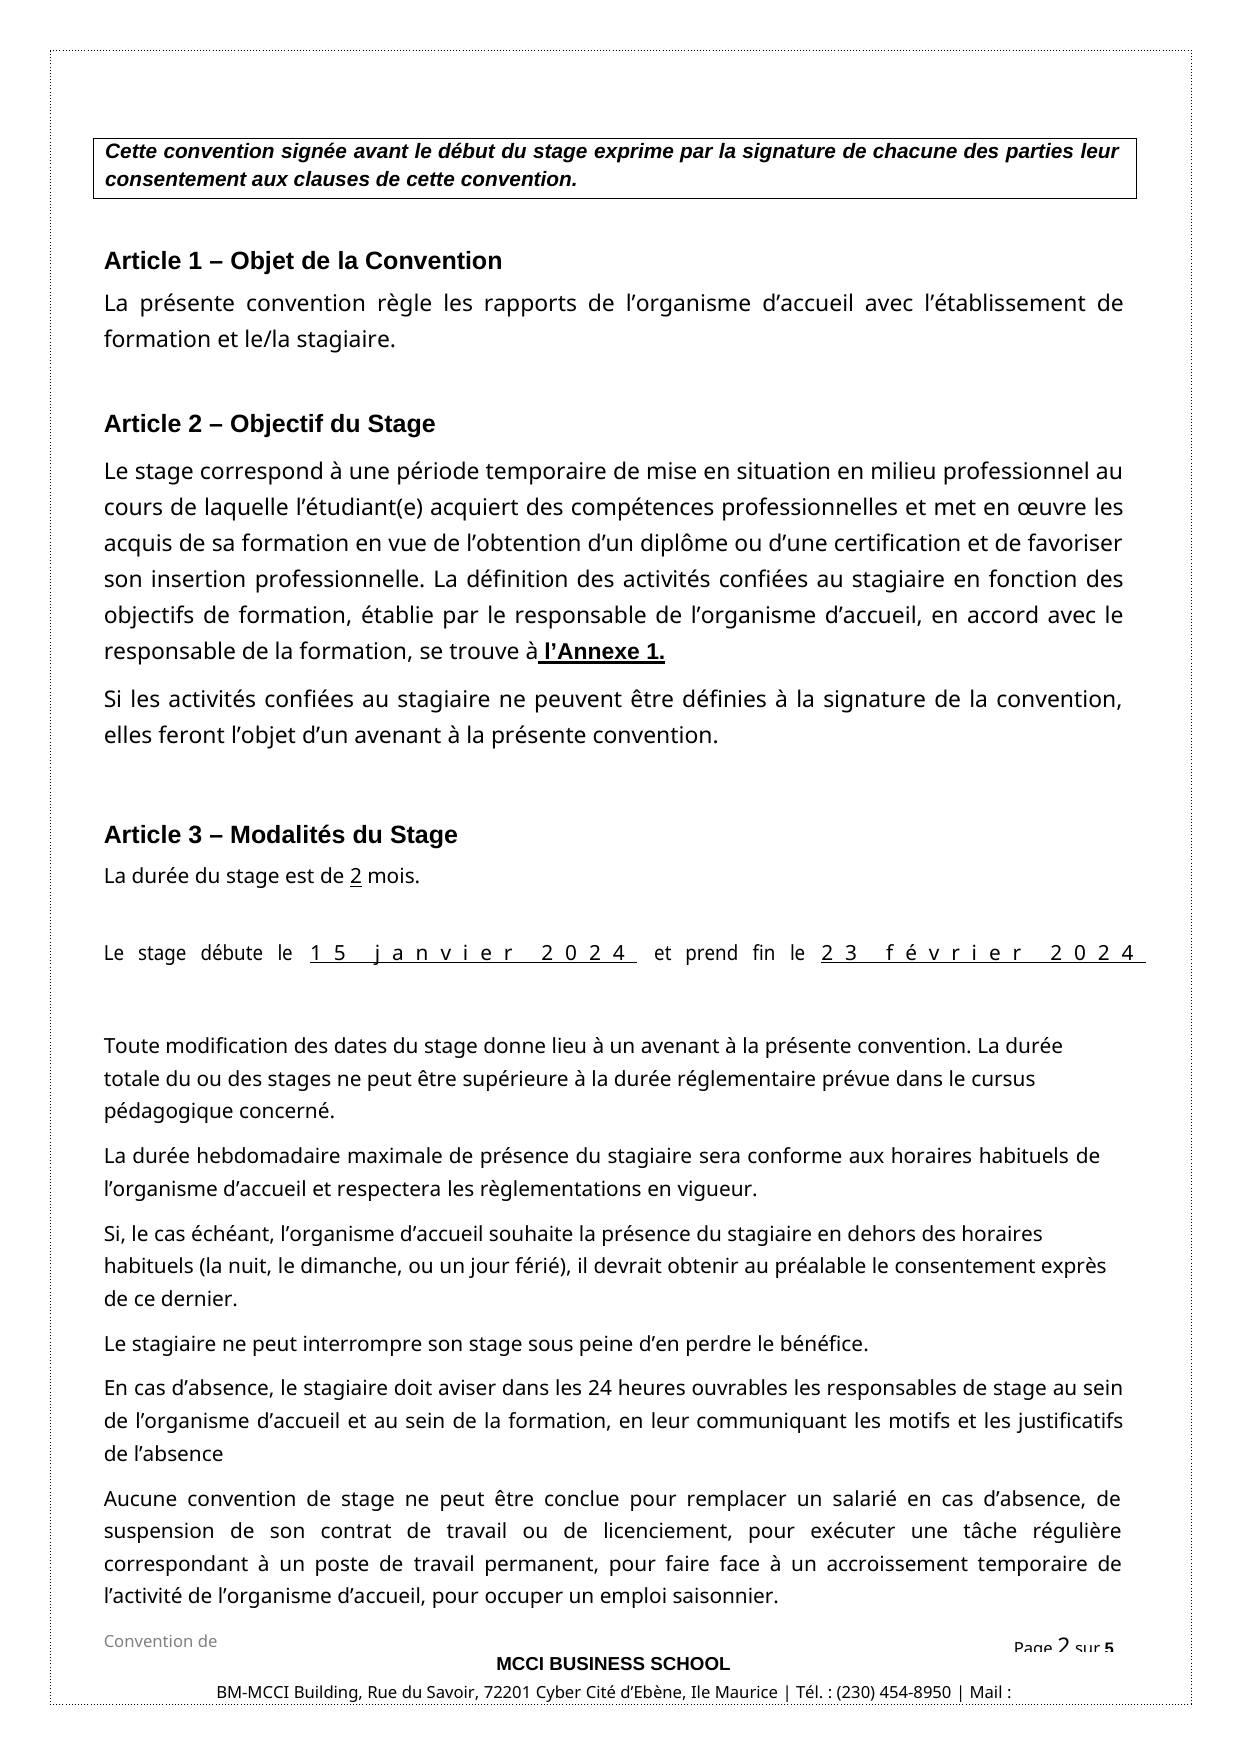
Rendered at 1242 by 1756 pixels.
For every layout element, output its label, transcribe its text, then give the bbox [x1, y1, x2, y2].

text La durée hebdomadaire maximale de présence du stagiaire sera conforme aux horaires habituels de l’organisme d’accueil et respectera les règlementations en vigueur. [103, 1141, 1124, 1202]
text En cas d’absence, le stagiaire doit aviser dans les 24 heures ouvrables les responsables de stage au sein de l’organisme d’accueil et au sein de la formation, en leur communiquant les motifs et les justificatifs de l’absence [103, 1373, 1124, 1467]
text Si, le cas échéant, l’organisme d’accueil souhaite la présence du stagiaire en dehors des horaires habituels (la nuit, le dimanche, ou un jour férié), il devrait obtenir au préalable le consentement exprès de ce dernier. [103, 1219, 1124, 1312]
subtitle Article 3 – Modalités du Stage [103, 821, 1179, 849]
text Aucune convention de stage ne peut être conclue pour remplacer un salarié en cas d’absence, de suspension de son contrat de travail ou de licenciement, pour exécuter une tâche régulière correspondant à un poste de travail permanent, pour faire face à un accroissement temporaire de l’activité de l’organisme d’accueil, pour occuper un emploi saisonnier. [103, 1484, 1123, 1610]
text Article 1 – Objet de la Convention [103, 246, 1179, 275]
text La présente convention règle les rapports de l’organisme d’accueil avec l’établissement de formation et le/la stagiaire. [103, 287, 1124, 354]
text Si les activités confiées au stagiaire ne peuvent être définies à la signature de la convention, elles feront l’objet d’un avenant à la présente convention. [103, 683, 1123, 751]
text Le stagiaire ne peut interrompre son stage sous peine d’en perdre le bénéfice. [103, 1329, 1179, 1357]
text Toute modification des dates du stage donne lieu à un avenant à la présente convention. La durée totale du ou des stages ne peut être supérieure à la durée réglementaire prévue dans le cursus pédagogique concerné. [103, 1031, 1124, 1125]
text La durée du stage est de 2 mois. [103, 861, 1179, 890]
text Le stage débute le 15 janvier 2024 et prend fin le 23 février 2024 [103, 938, 1179, 966]
subtitle Article 2 – Objectif du Stage [103, 409, 1179, 438]
subtitle Le stage correspond à une période temporaire de mise en situation en milieu professionnel au cours de laquelle l’étudiant(e) acquiert des compétences professionnelles et met en œuvre les acquis de sa formation en vue de l’obtention d’un diplôme ou d’une certification et de favoriser son insertion professionnelle. La définition des activités confiées au stagiaire en fonction des objectifs de formation, établie par le responsable de l’organisme d’accueil, en accord avec le responsable de la formation, se trouve à l’Annexe 1. [103, 455, 1124, 666]
